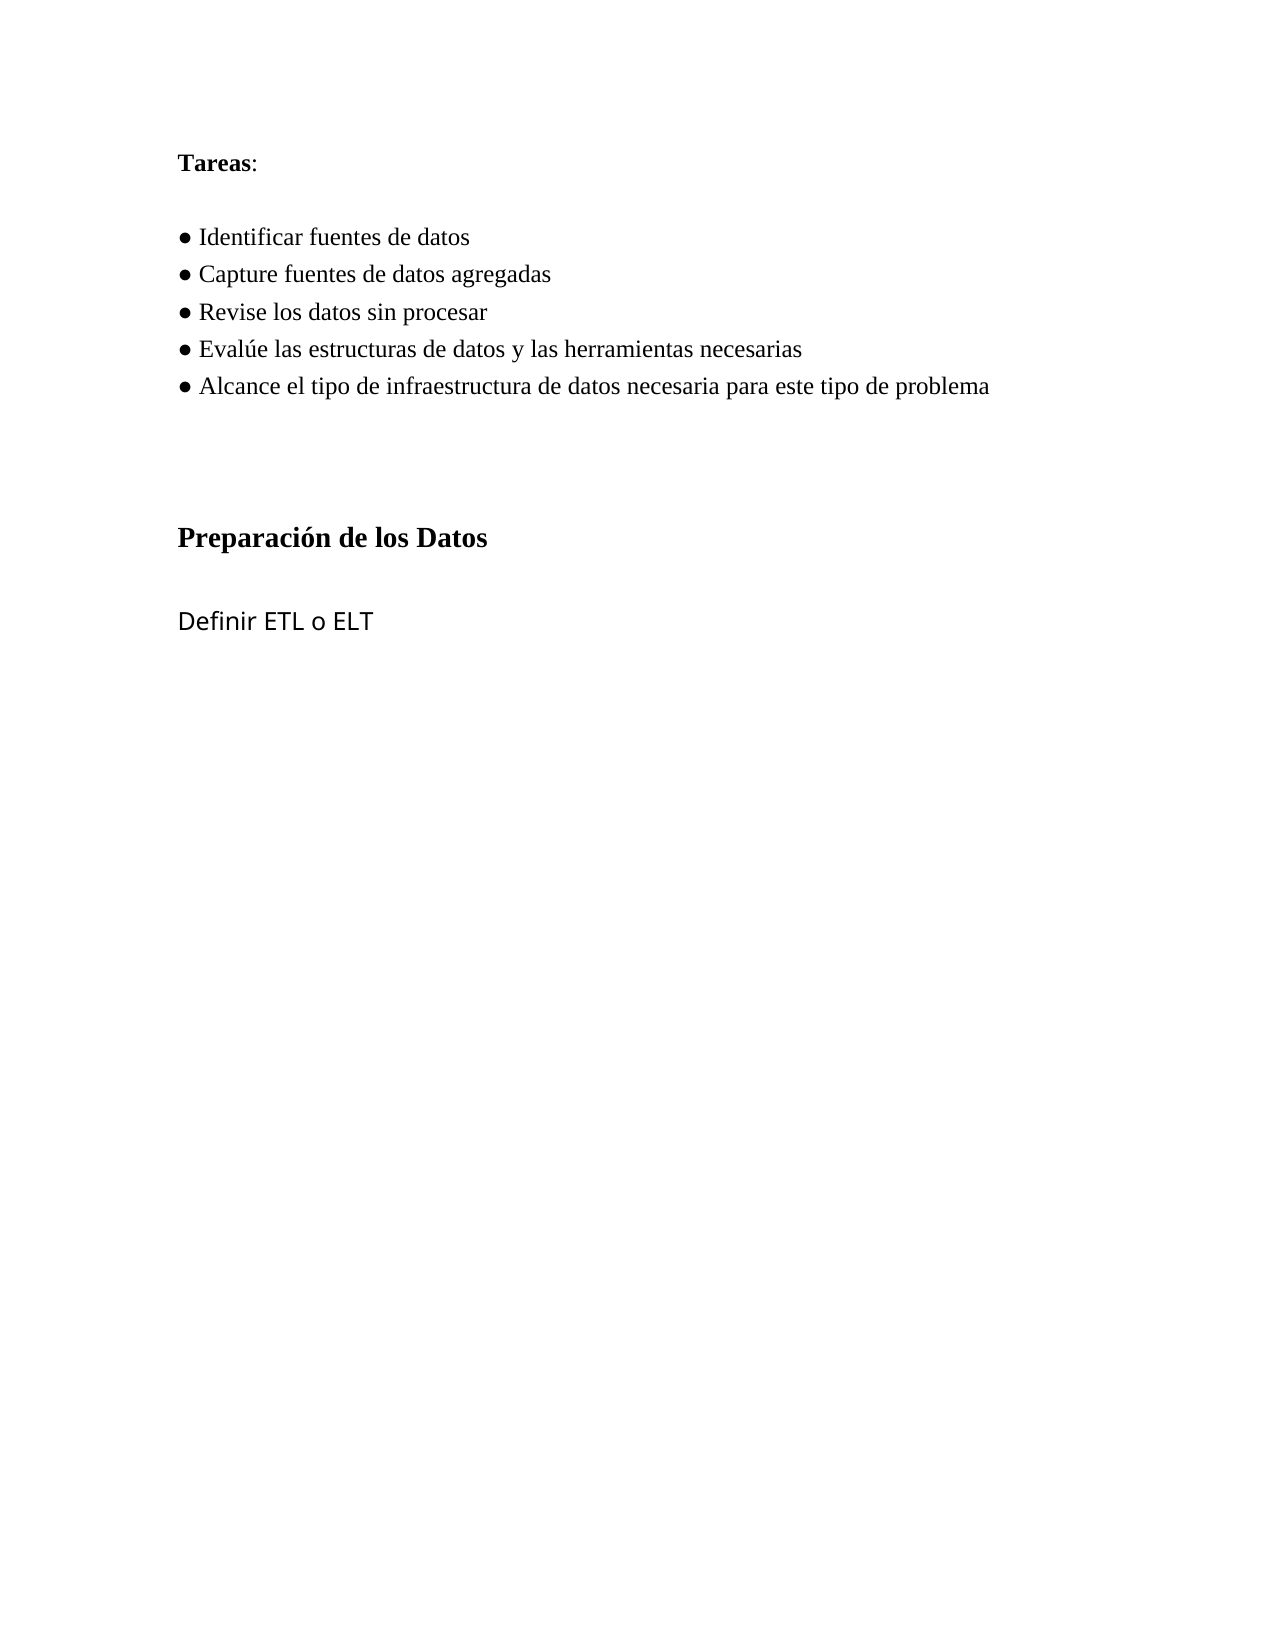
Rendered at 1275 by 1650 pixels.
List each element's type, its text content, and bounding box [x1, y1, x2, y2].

text ● Evalúe las estructuras de datos y las herramientas necesarias [177, 334, 1098, 363]
text ● Revise los datos sin procesar [177, 297, 1098, 326]
text Tareas: [177, 148, 1098, 176]
text ● Identificar fuentes de datos [177, 222, 1098, 251]
text ● Alcance el tipo de infraestructura de datos necesaria para este tipo de problema [177, 371, 1098, 400]
text Preparación de los Datos [177, 521, 1098, 554]
text Definir ETL o ELT [177, 603, 1098, 637]
text ● Capture fuentes de datos agregadas [177, 259, 1098, 288]
